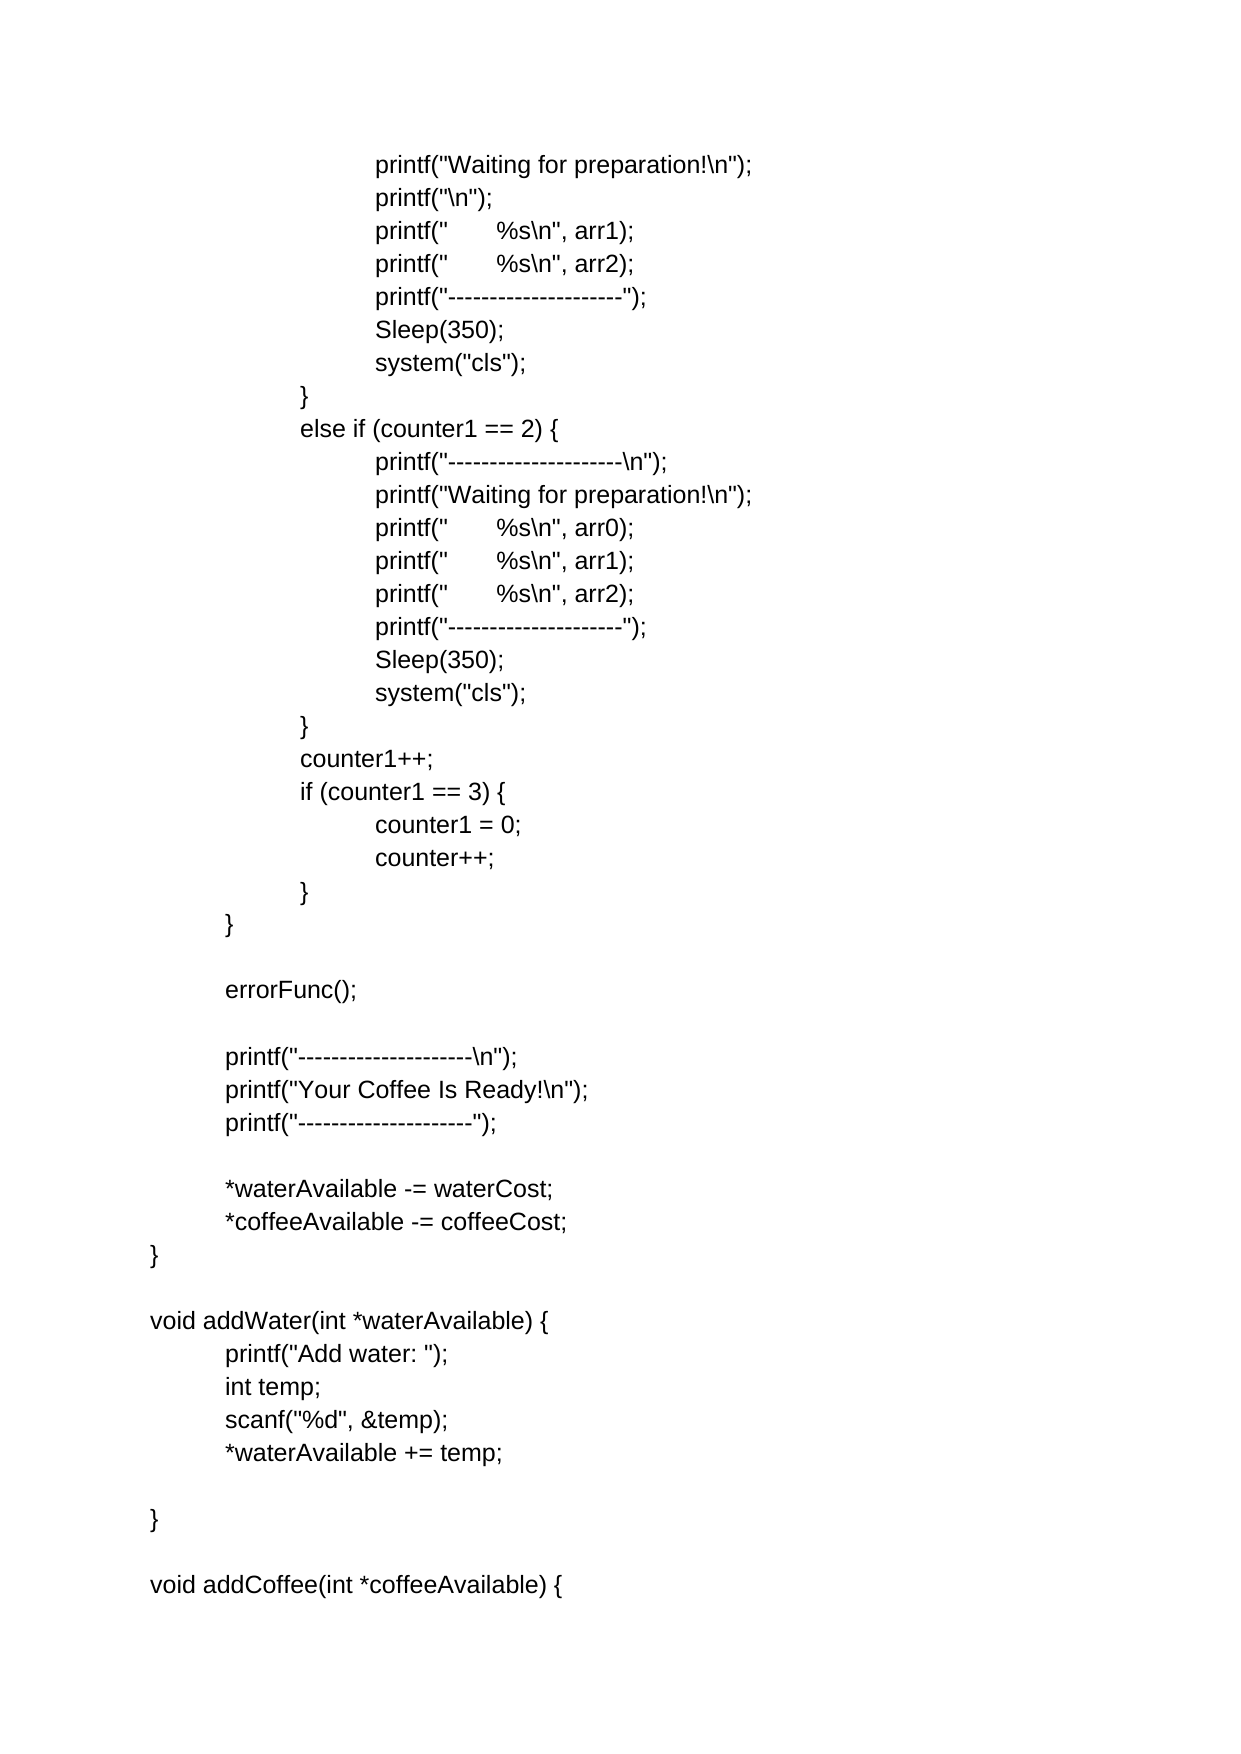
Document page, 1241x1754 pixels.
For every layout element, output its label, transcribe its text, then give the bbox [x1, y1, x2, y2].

text void addCoffee(int *coffeeAvailable) { [150, 1570, 1090, 1599]
text } [150, 1504, 1090, 1533]
text } [150, 1240, 1090, 1268]
text printf("---------------------"); [150, 1108, 1090, 1136]
text Sleep(350); [150, 645, 1090, 674]
text system("cls"); [150, 678, 1090, 707]
text scanf("%d", &temp); [150, 1405, 1090, 1433]
text } [150, 909, 1090, 938]
text } [150, 711, 1090, 740]
text printf("Waiting for preparation!\n"); [150, 150, 1090, 179]
text printf(" %s\n", arr0); [150, 513, 1090, 542]
text printf(" %s\n", arr2); [150, 249, 1090, 278]
text printf("---------------------"); [150, 612, 1090, 641]
text counter1++; [150, 744, 1090, 773]
text errorFunc(); [150, 976, 1090, 1004]
text printf("\n"); [150, 183, 1090, 212]
text printf(" %s\n", arr1); [150, 216, 1090, 245]
text Sleep(350); [150, 315, 1090, 344]
text printf("---------------------"); [150, 282, 1090, 311]
text printf("Waiting for preparation!\n"); [150, 480, 1090, 509]
text printf("---------------------\n"); [150, 1042, 1090, 1070]
text printf(" %s\n", arr1); [150, 546, 1090, 575]
text printf("Your Coffee Is Ready!\n"); [150, 1074, 1090, 1103]
text } [150, 381, 1090, 410]
text else if (counter1 == 2) { [150, 414, 1090, 443]
text } [150, 876, 1090, 905]
text int temp; [150, 1372, 1090, 1401]
text *waterAvailable -= waterCost; [150, 1174, 1090, 1202]
text system("cls"); [150, 348, 1090, 377]
text void addWater(int *waterAvailable) { [150, 1306, 1090, 1334]
text printf("---------------------\n"); [150, 447, 1090, 476]
text *coffeeAvailable -= coffeeCost; [150, 1207, 1090, 1235]
text counter++; [150, 843, 1090, 872]
text *waterAvailable += temp; [150, 1438, 1090, 1467]
text if (counter1 == 3) { [150, 777, 1090, 806]
text counter1 = 0; [150, 810, 1090, 839]
text printf(" %s\n", arr2); [150, 579, 1090, 608]
text printf("Add water: "); [150, 1339, 1090, 1367]
